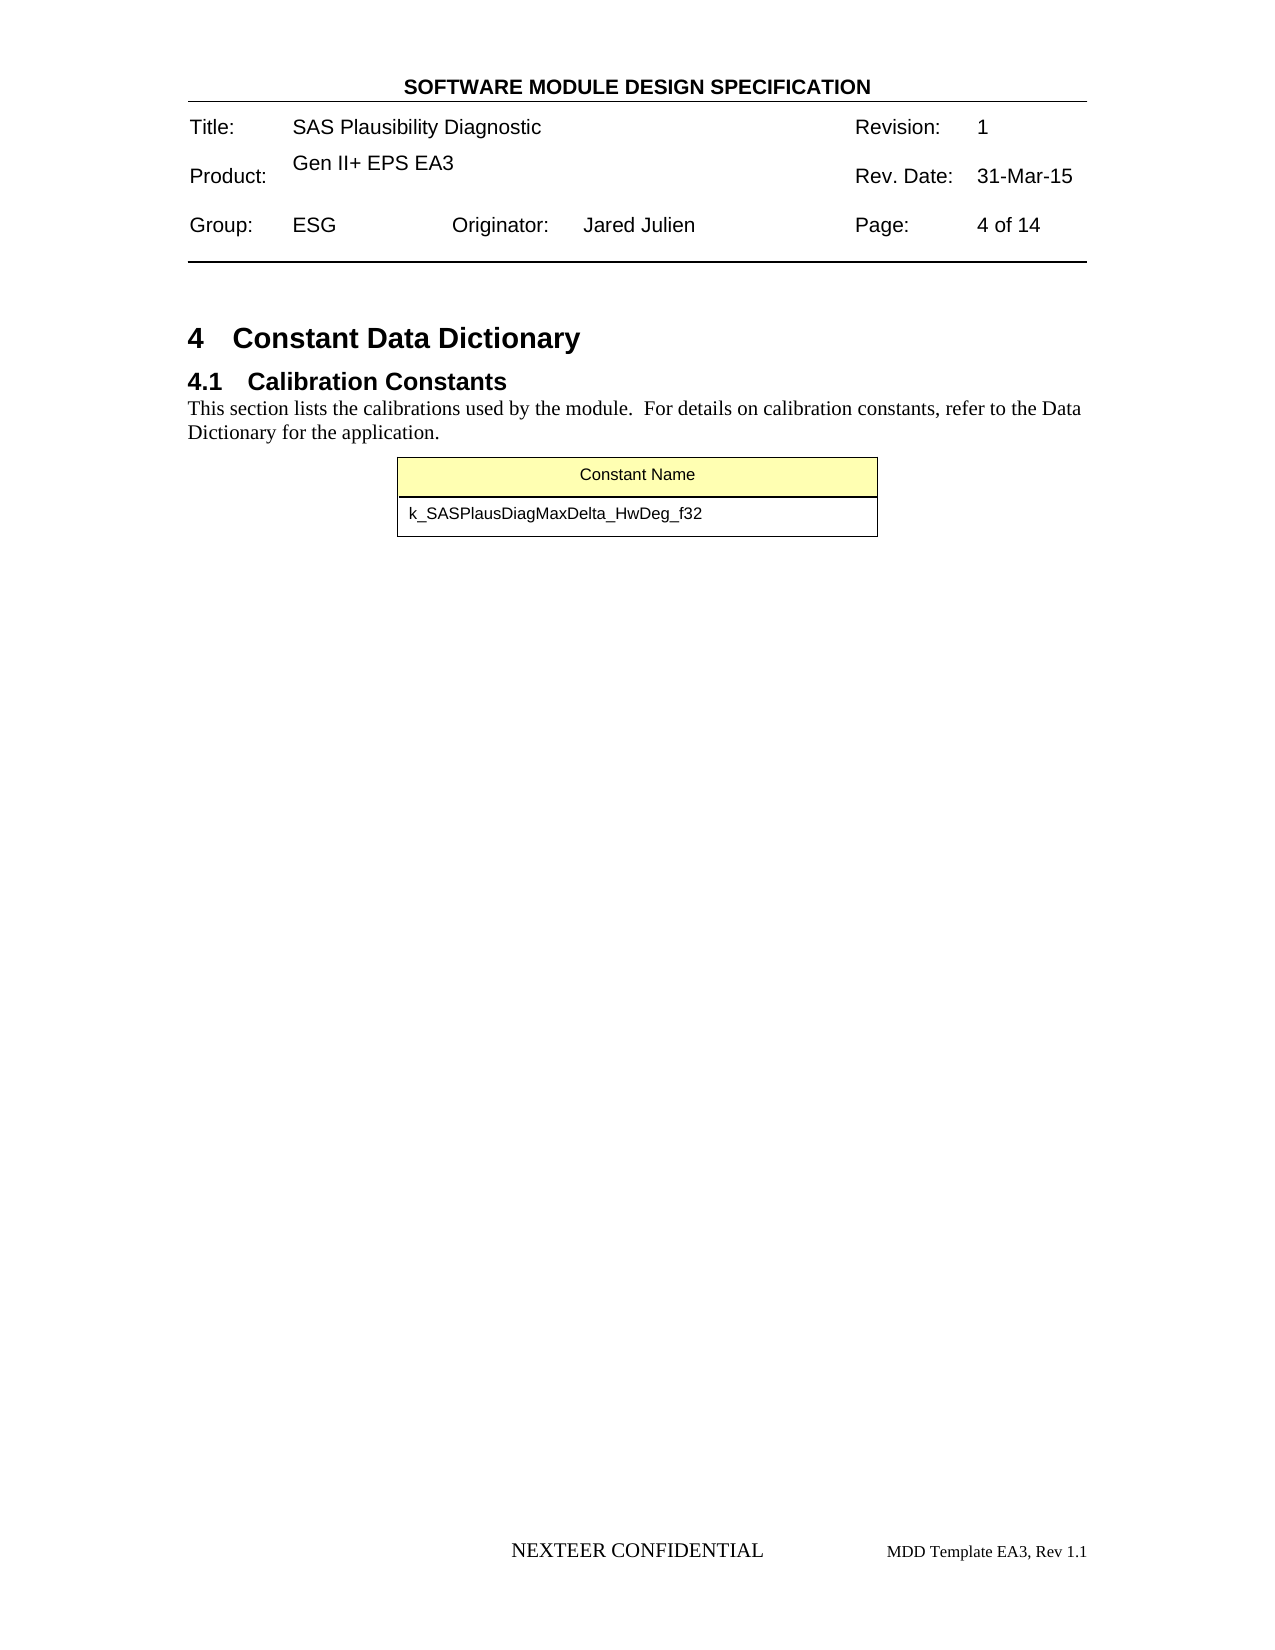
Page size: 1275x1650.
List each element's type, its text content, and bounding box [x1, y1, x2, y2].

subtitle Constant Data Dictionary [187, 321, 1087, 355]
table_cell k_SASPlausDiagMaxDelta_HwDeg_f32 [398, 497, 877, 536]
text This section lists the calibrations used by the module. For details on calibration constants, refer to the Data Dictionary for the application. [187, 396, 1087, 444]
subtitle Calibration Constants [187, 367, 1087, 396]
table_header Constant Name [398, 458, 877, 496]
